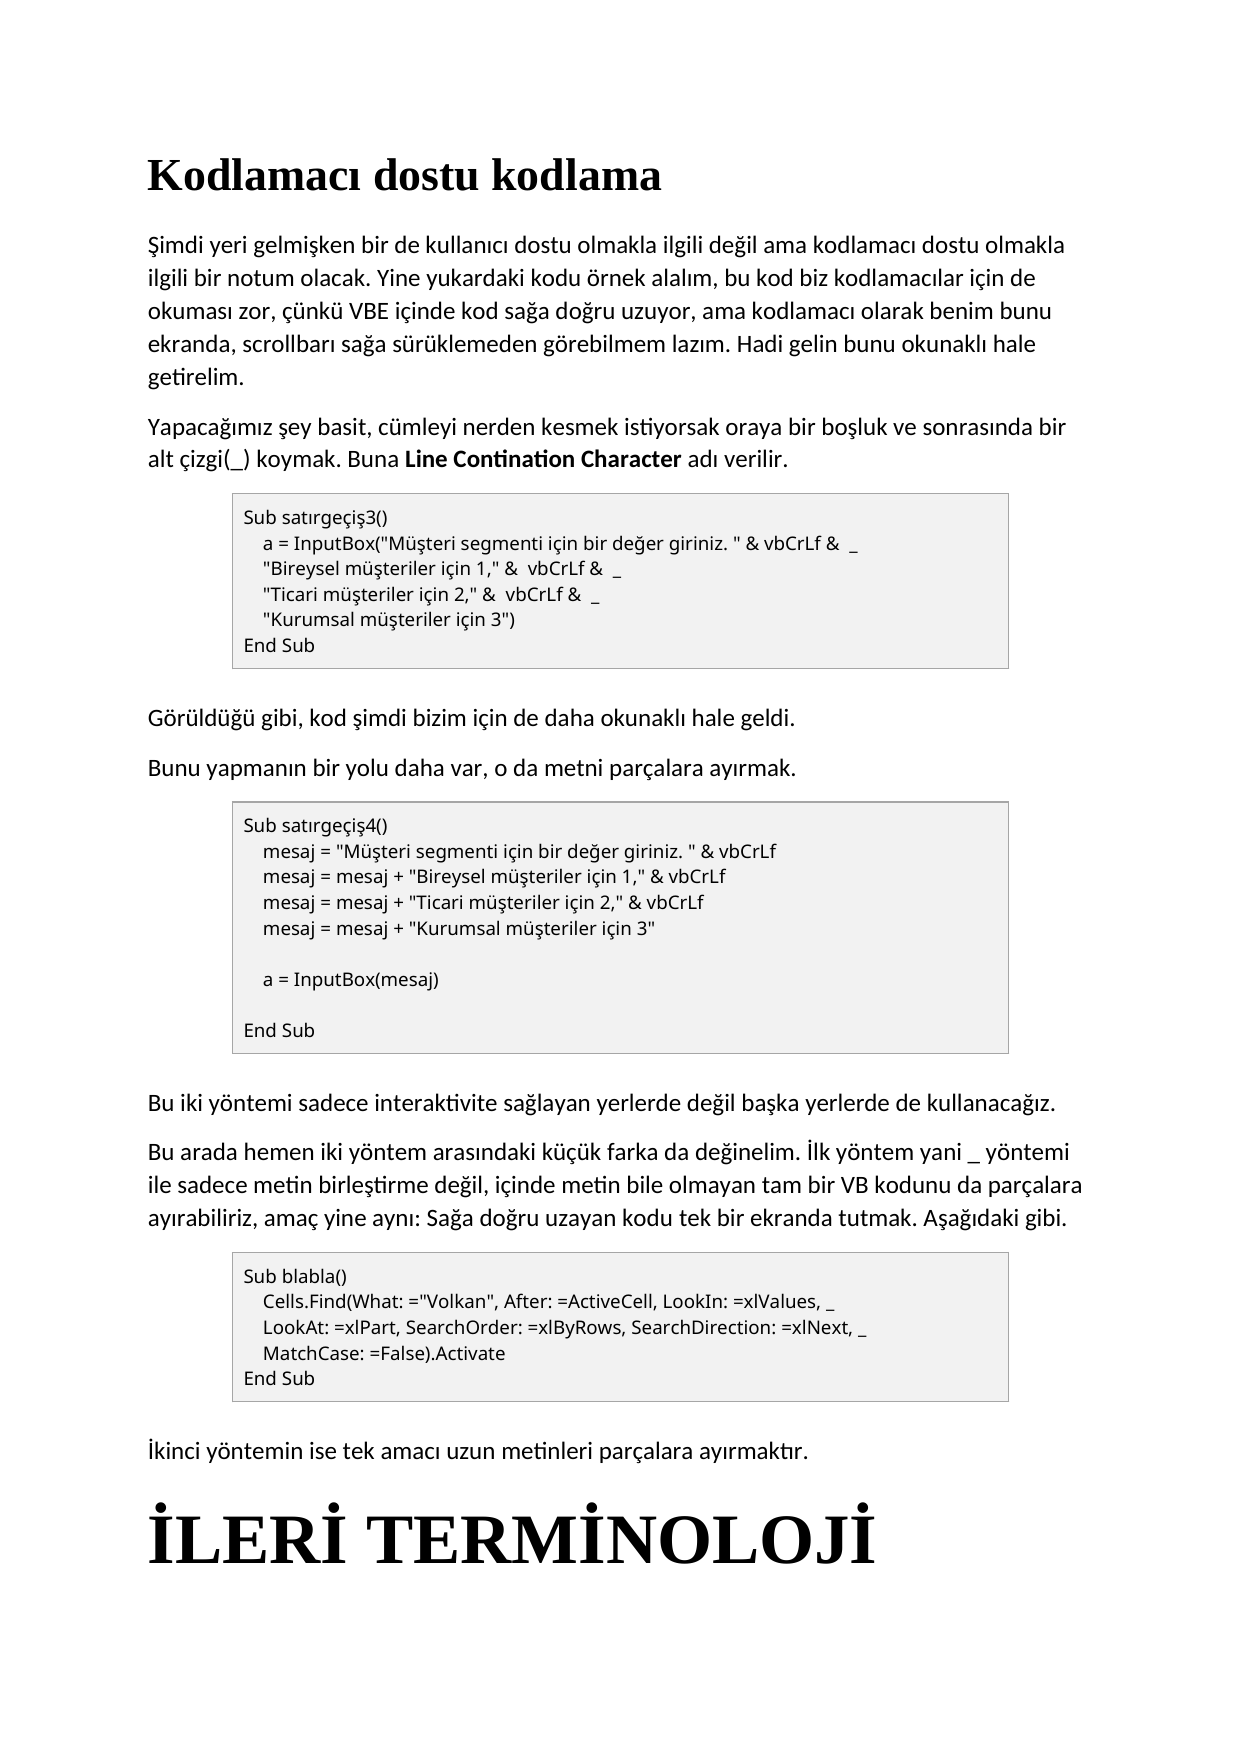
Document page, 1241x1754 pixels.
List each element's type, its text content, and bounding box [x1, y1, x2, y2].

subtitle İleri Terminoloji [148, 1497, 1093, 1579]
text End Sub [233, 1354, 1008, 1401]
text Cells.Find(What: ="Volkan", After: =ActiveCell, LookIn: =xlValues, _ [233, 1277, 1008, 1303]
text mesaj = "Müşteri segmenti için bir değer giriniz. " & vbCrLf [233, 827, 1008, 852]
text mesaj = mesaj + "Ticari müşteriler için 2," & vbCrLf [233, 878, 1008, 903]
text End Sub [233, 1006, 1008, 1053]
subtitle Kodlamacı dostu kodlama [148, 148, 1093, 200]
text MatchCase: =False).Activate [233, 1328, 1008, 1354]
text Sub satırgeçiş4() [233, 803, 1008, 827]
text "Ticari müşteriler için 2," & vbCrLf & _ [233, 570, 1008, 595]
text a = InputBox("Müşteri segmenti için bir değer giriniz. " & vbCrLf & _ [233, 519, 1008, 544]
text mesaj = mesaj + "Bireysel müşteriler için 1," & vbCrLf [233, 852, 1008, 878]
text "Kurumsal müşteriler için 3") [233, 595, 1008, 621]
text "Bireysel müşteriler için 1," & vbCrLf & _ [233, 544, 1008, 570]
text Şimdi yeri gelmişken bir de kullanıcı dostu olmakla ilgili değil ama kodlamacı dostu olmakla ilgili bir notum olacak. Yine yukardaki kodu örnek alalım, bu kod biz kodlamacılar için de okuması zor, çünkü VBE içinde kod sağa doğru uzuyor, ama kodlamacı olarak benim bunu ekranda, scrollbarı sağa sürüklemeden görebilmem lazım. Hadi gelin bunu okunaklı hale getirelim. [148, 229, 1093, 392]
text End Sub [233, 621, 1008, 668]
text Bu arada hemen iki yöntem arasındaki küçük farka da değinelim. İlk yöntem yani _ yöntemi ile sadece metin birleştirme değil, içinde metin bile olmayan tam bir VB kodunu da parçalara ayırabiliriz, amaç yine aynı: Sağa doğru uzayan kodu tek bir ekranda tutmak. Aşağıdaki gibi. [148, 1136, 1093, 1233]
text LookAt: =xlPart, SearchOrder: =xlByRows, SearchDirection: =xlNext, _ [233, 1303, 1008, 1328]
text Bunu yapmanın bir yolu daha var, o da metni parçalara ayırmak. [148, 752, 1093, 782]
text Yapacağımız şey basit, cümleyi nerden kesmek istiyorsak oraya bir boşluk ve sonrasında bir alt çizgi(_) koymak. Buna Line Contination Character adı verilir. [148, 411, 1093, 474]
text Görüldüğü gibi, kod şimdi bizim için de daha okunaklı hale geldi. [148, 669, 1093, 733]
text İkinci yöntemin ise tek amacı uzun metinleri parçalara ayırmaktır. [148, 1402, 1093, 1466]
text mesaj = mesaj + "Kurumsal müşteriler için 3" [233, 903, 1008, 929]
text Sub satırgeçiş3() [233, 494, 1008, 519]
text Bu iki yöntemi sadece interaktivite sağlayan yerlerde değil başka yerlerde de kullanacağız. [148, 1054, 1093, 1117]
text a = InputBox(mesaj) [233, 954, 1008, 980]
text Sub blabla() [233, 1253, 1008, 1277]
